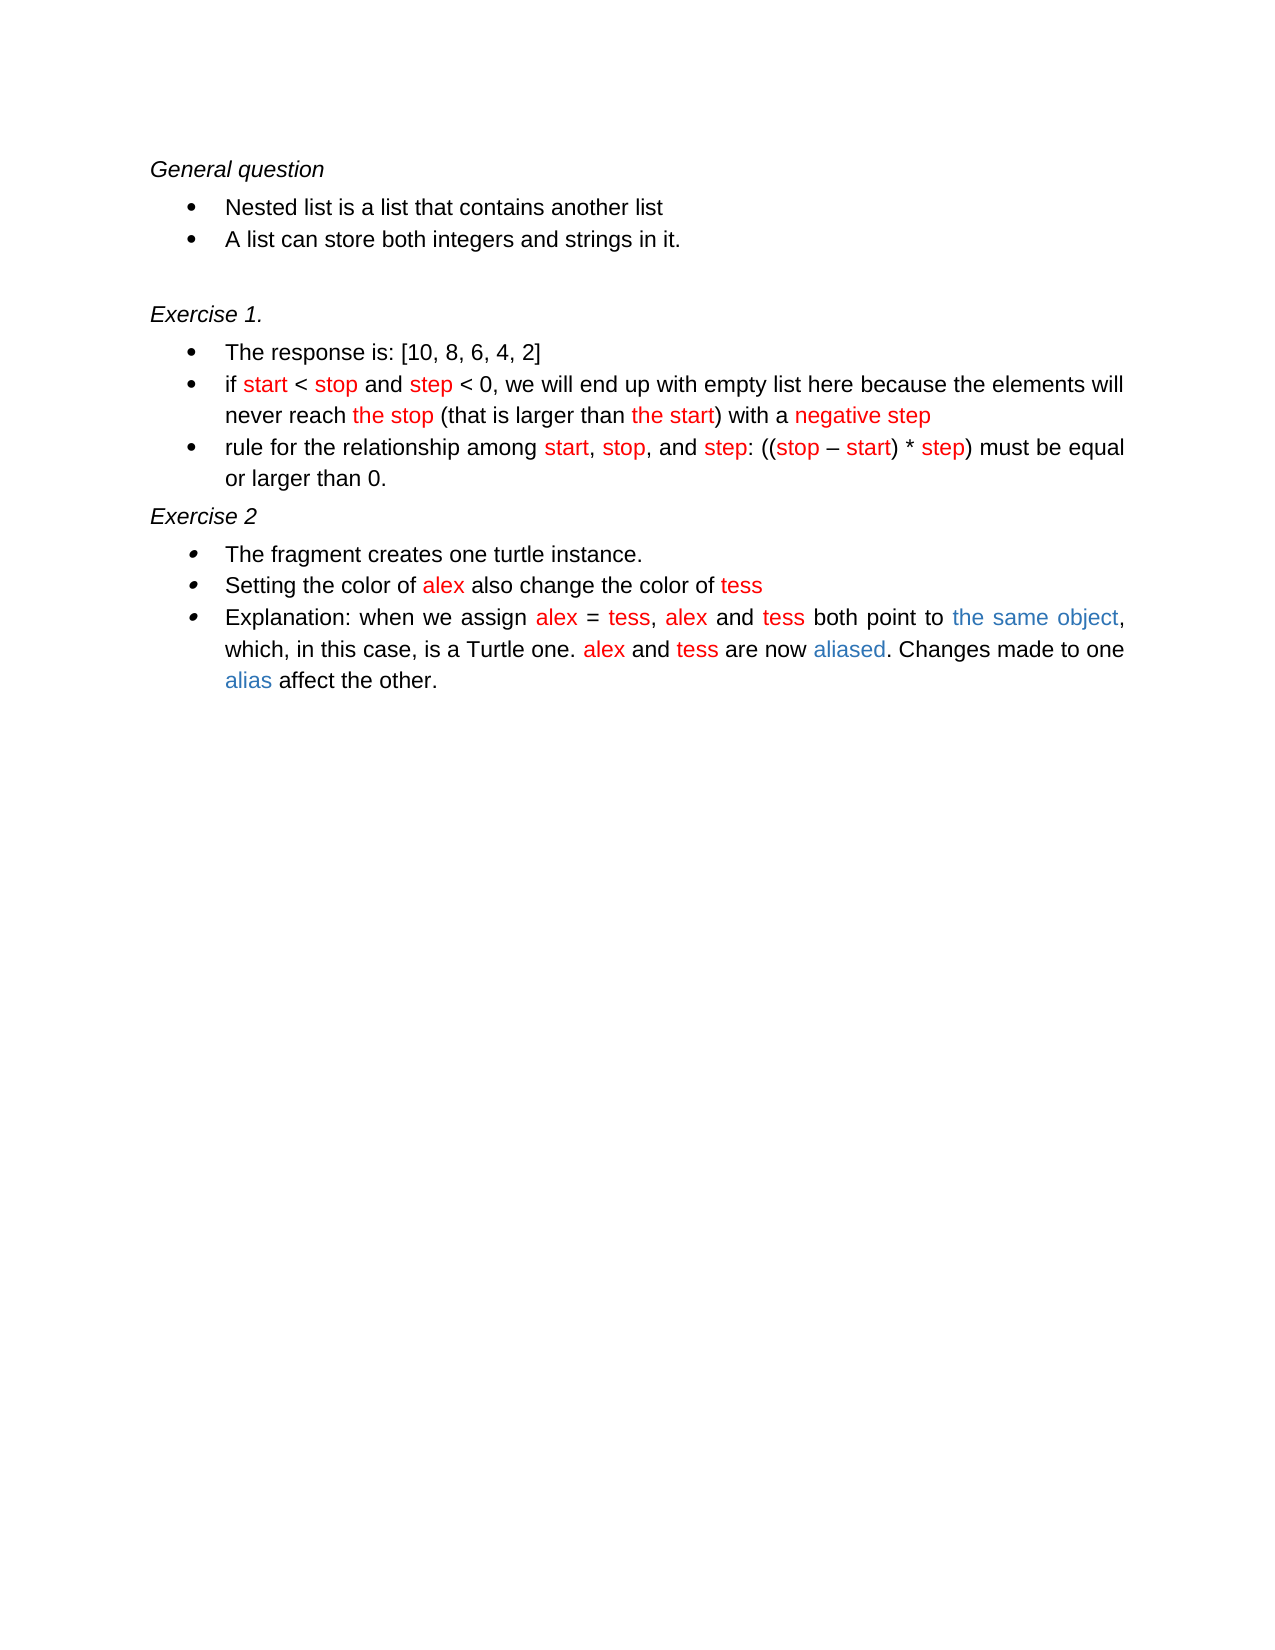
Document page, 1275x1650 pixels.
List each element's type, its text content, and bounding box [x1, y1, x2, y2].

list The response is: [10, 8, 6, 4, 2] [187, 339, 1125, 365]
list Nested list is a list that contains another list [187, 194, 1125, 220]
list A list can store both integers and strings in it. [187, 226, 1125, 252]
list rule for the relationship among start, stop, and step: ((stop – start) * step) must be equal or larger than 0. [187, 434, 1125, 492]
text Exercise 1. [150, 301, 1125, 328]
text Exercise 2 [150, 503, 1125, 529]
text General question [150, 156, 1125, 183]
list Explanation: when we assign alex = tess, alex and tess both point to the same object, which, in this case, is a Turtle one. alex and tess are now aliased. Changes made to one alias affect the other. [187, 604, 1125, 693]
list Setting the color of alex also change the color of tess [187, 572, 1125, 599]
list if start < stop and step < 0, we will end up with empty list here because the elements will never reach the stop (that is larger than the start) with a negative step [187, 371, 1125, 428]
list The fragment creates one turtle instance. [187, 541, 1125, 567]
